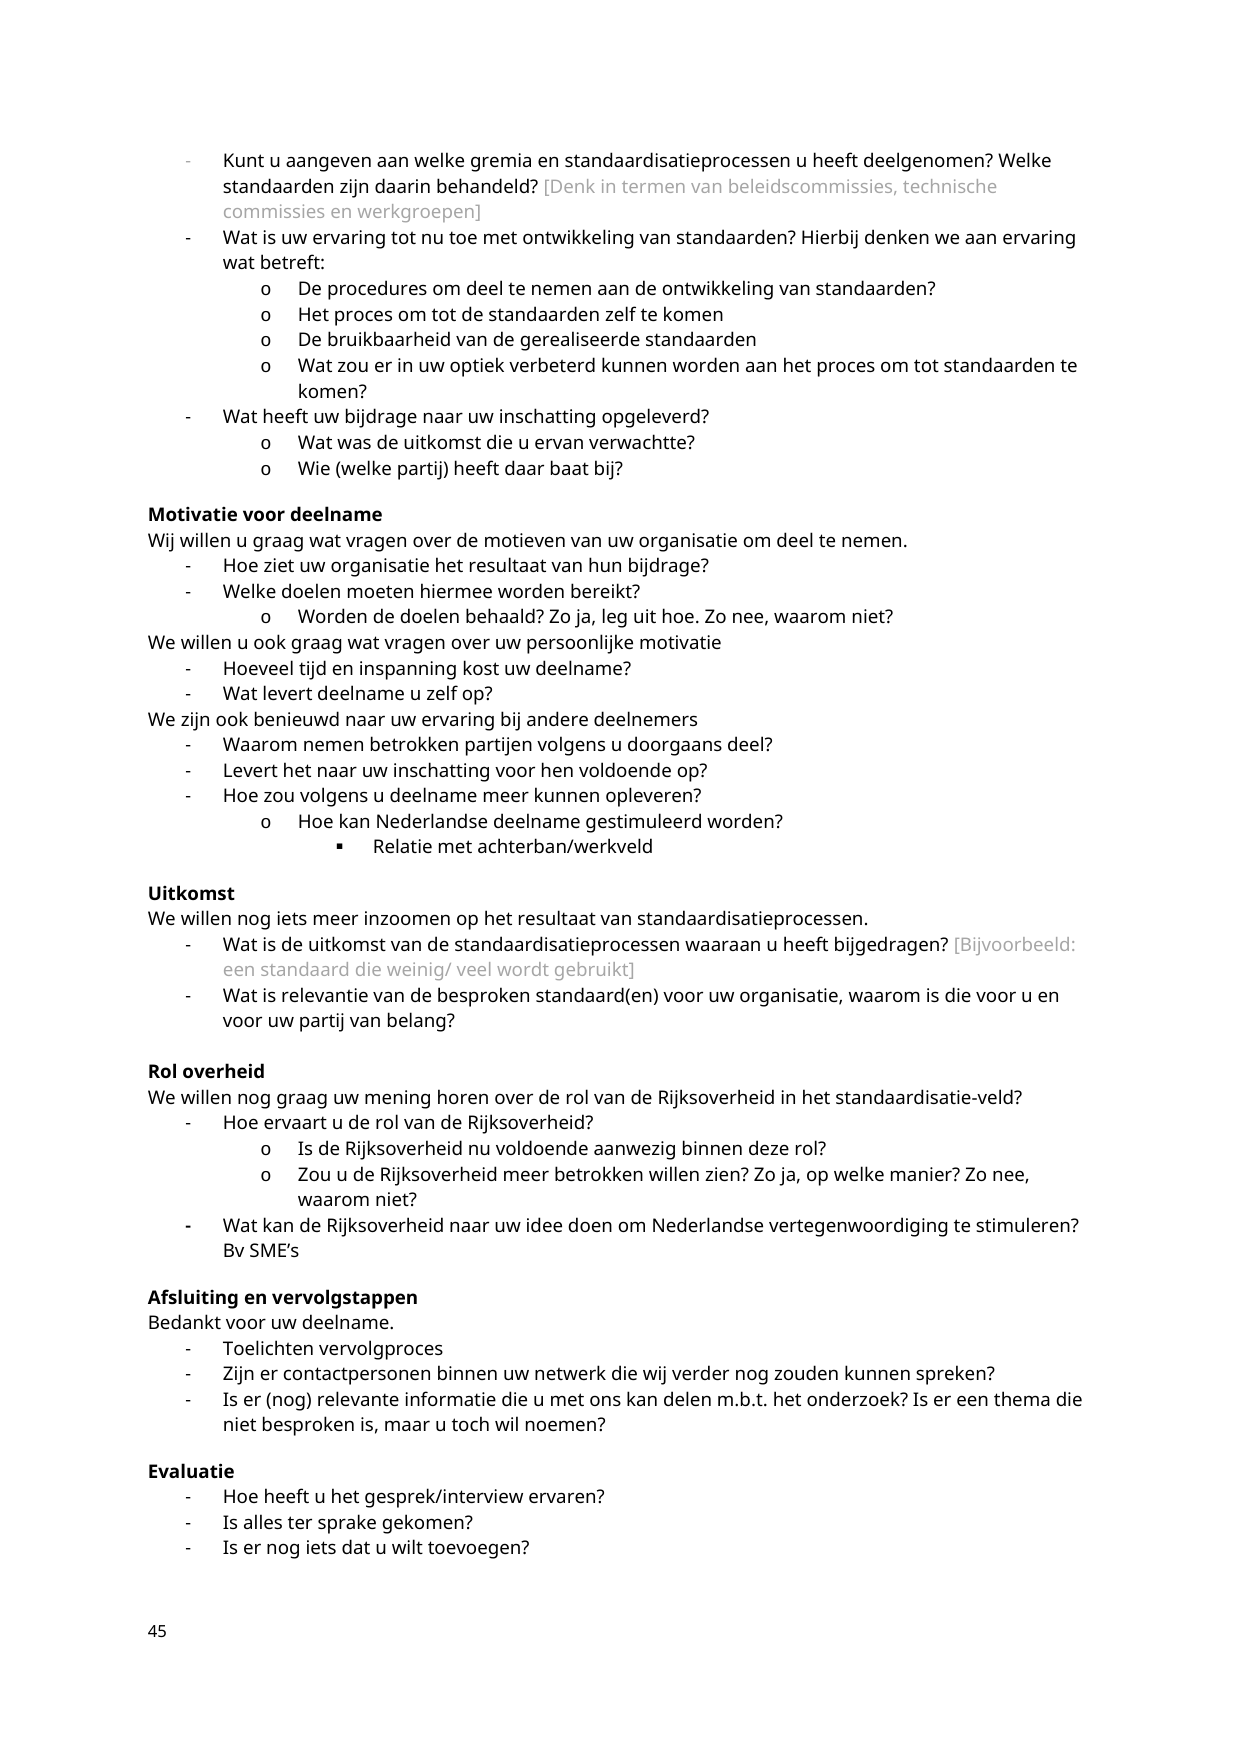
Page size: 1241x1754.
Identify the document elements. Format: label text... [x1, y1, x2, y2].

list Wat zou er in uw optiek verbeterd kunnen worden aan het proces om tot standaarden te komen? [260, 352, 1093, 404]
text Uitkomst [148, 880, 1093, 906]
text Rol overheid [148, 1059, 1093, 1084]
list Zou u de Rijksoverheid meer betrokken willen zien? Zo ja, op welke manier? Zo nee, waarom niet? [260, 1161, 1093, 1212]
list Zijn er contactpersonen binnen uw netwerk die wij verder nog zouden kunnen spreken? [185, 1361, 1093, 1386]
list Levert het naar uw inschatting voor hen voldoende op? [185, 757, 1093, 782]
list Hoe ervaart u de rol van de Rijksoverheid? [185, 1110, 1093, 1135]
list Is de Rijksoverheid nu voldoende aanwezig binnen deze rol? [260, 1135, 1093, 1161]
text We zijn ook benieuwd naar uw ervaring bij andere deelnemers [148, 706, 1093, 731]
list Toelichten vervolgproces [185, 1335, 1093, 1361]
list Hoe ziet uw organisatie het resultaat van hun bijdrage? [185, 552, 1093, 578]
list Hoe heeft u het gesprek/interview ervaren? [185, 1483, 1093, 1509]
list De bruikbaarheid van de gerealiseerde standaarden [260, 327, 1093, 352]
text Afsluiting en vervolgstappen [148, 1284, 1093, 1309]
list Kunt u aangeven aan welke gremia en standaardisatieprocessen u heeft deelgenomen? Welke standaarden zijn daarin behandeld? [Denk in termen van beleidscommissies, technische commissies en werkgroepen] [185, 148, 1093, 224]
list Relatie met achterban/werkveld [335, 834, 1093, 859]
list Wat was de uitkomst die u ervan verwachtte? [260, 429, 1093, 455]
list Wat kan de Rijksoverheid naar uw idee doen om Nederlandse vertegenwoordiging te stimuleren? Bv SME’s [185, 1212, 1093, 1263]
list Wat is uw ervaring tot nu toe met ontwikkeling van standaarden? Hierbij denken we aan ervaring wat betreft: [185, 224, 1093, 275]
list Is alles ter sprake gekomen? [185, 1509, 1093, 1534]
list Hoe kan Nederlandse deelname gestimuleerd worden? [260, 808, 1093, 834]
list Is er nog iets dat u wilt toevoegen? [185, 1534, 1093, 1560]
text Bedankt voor uw deelname. [148, 1309, 1093, 1335]
list Wat is relevantie van de besproken standaard(en) voor uw organisatie, waarom is die voor u en voor uw partij van belang? [185, 982, 1093, 1033]
list Het proces om tot de standaarden zelf te komen [260, 301, 1093, 327]
list Wie (welke partij) heeft daar baat bij? [260, 455, 1093, 481]
text Motivatie voor deelname Wij willen u graag wat vragen over de motieven van uw organisatie om deel te nemen. [148, 501, 1093, 552]
list Wat levert deelname u zelf op? [185, 680, 1093, 706]
list Hoe zou volgens u deelname meer kunnen opleveren? [185, 782, 1093, 808]
list Wat heeft uw bijdrage naar uw inschatting opgeleverd? [185, 404, 1093, 429]
list Hoeveel tijd en inspanning kost uw deelname? [185, 655, 1093, 680]
text We willen u ook graag wat vragen over uw persoonlijke motivatie [148, 629, 1093, 655]
list Waarom nemen betrokken partijen volgens u doorgaans deel? [185, 731, 1093, 757]
text Evaluatie [148, 1458, 1093, 1483]
list De procedures om deel te nemen aan de ontwikkeling van standaarden? [260, 275, 1093, 301]
list Wat is de uitkomst van de standaardisatieprocessen waaraan u heeft bijgedragen? [Bijvoorbeeld: een standaard die weinig/ veel wordt gebruikt] [185, 931, 1093, 982]
list Worden de doelen behaald? Zo ja, leg uit hoe. Zo nee, waarom niet? [260, 603, 1093, 629]
list Is er (nog) relevante informatie die u met ons kan delen m.b.t. het onderzoek? Is er een thema die niet besproken is, maar u toch wil noemen? [185, 1386, 1093, 1437]
text We willen nog graag uw mening horen over de rol van de Rijksoverheid in het standaardisatie-veld? [148, 1084, 1093, 1110]
list Welke doelen moeten hiermee worden bereikt? [185, 578, 1093, 603]
text We willen nog iets meer inzoomen op het resultaat van standaardisatieprocessen. [148, 906, 1093, 931]
